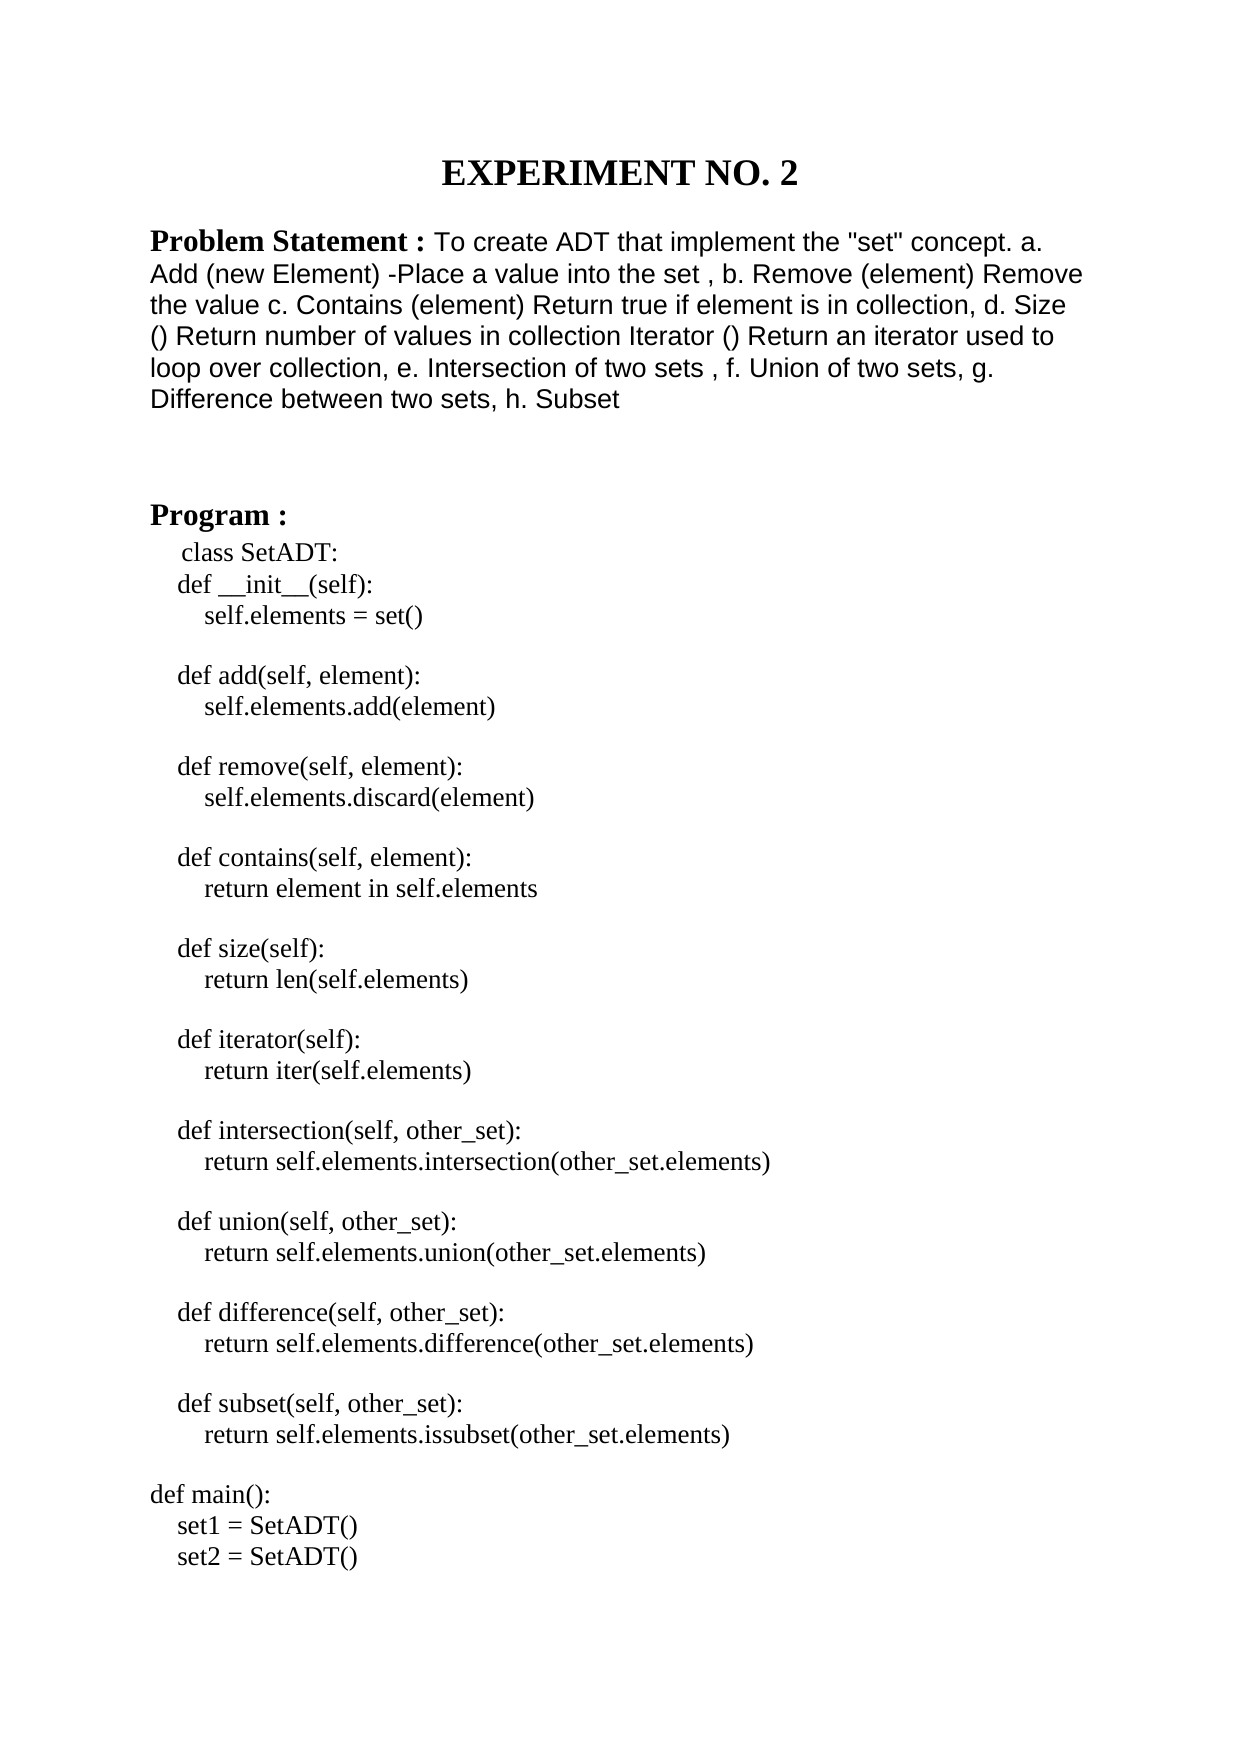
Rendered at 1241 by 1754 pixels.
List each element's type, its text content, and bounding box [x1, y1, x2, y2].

text set1 = SetADT() [150, 1509, 1090, 1540]
text return len(self.elements) [150, 963, 1090, 994]
text def __init__(self): [150, 568, 1090, 599]
text return element in self.elements [150, 872, 1090, 903]
text def contains(self, element): [150, 841, 1090, 872]
text Problem Statement : To create ADT that implement the "set" concept. a. Add (new Element) -Place a value into the set , b. Remove (element) Remove the value c. Contains (element) Return true if element is in collection, d. Size () Return number of values in collection Iterator () Return an iterator used to loop over collection, e. Intersection of two sets , f. Union of two sets, g. Difference between two sets, h. Subset [150, 222, 1090, 414]
text def main(): [150, 1478, 1090, 1509]
text def subset(self, other_set): [150, 1387, 1090, 1418]
text return self.elements.intersection(other_set.elements) [150, 1145, 1090, 1176]
text def add(self, element): [150, 659, 1090, 690]
text def remove(self, element): [150, 750, 1090, 781]
text EXPERIMENT NO. 2 [150, 150, 1090, 193]
text self.elements = set() [150, 599, 1090, 630]
text class SetADT: [150, 532, 1090, 568]
text def iterator(self): [150, 1023, 1090, 1054]
text return self.elements.union(other_set.elements) [150, 1236, 1090, 1267]
text set2 = SetADT() [150, 1540, 1090, 1572]
text Program : [150, 496, 1090, 532]
text self.elements.discard(element) [150, 781, 1090, 812]
text return self.elements.difference(other_set.elements) [150, 1327, 1090, 1358]
text self.elements.add(element) [150, 690, 1090, 721]
text def union(self, other_set): [150, 1205, 1090, 1236]
text return self.elements.issubset(other_set.elements) [150, 1418, 1090, 1449]
text def intersection(self, other_set): [150, 1114, 1090, 1145]
text def size(self): [150, 932, 1090, 963]
text def difference(self, other_set): [150, 1296, 1090, 1327]
text return iter(self.elements) [150, 1054, 1090, 1085]
